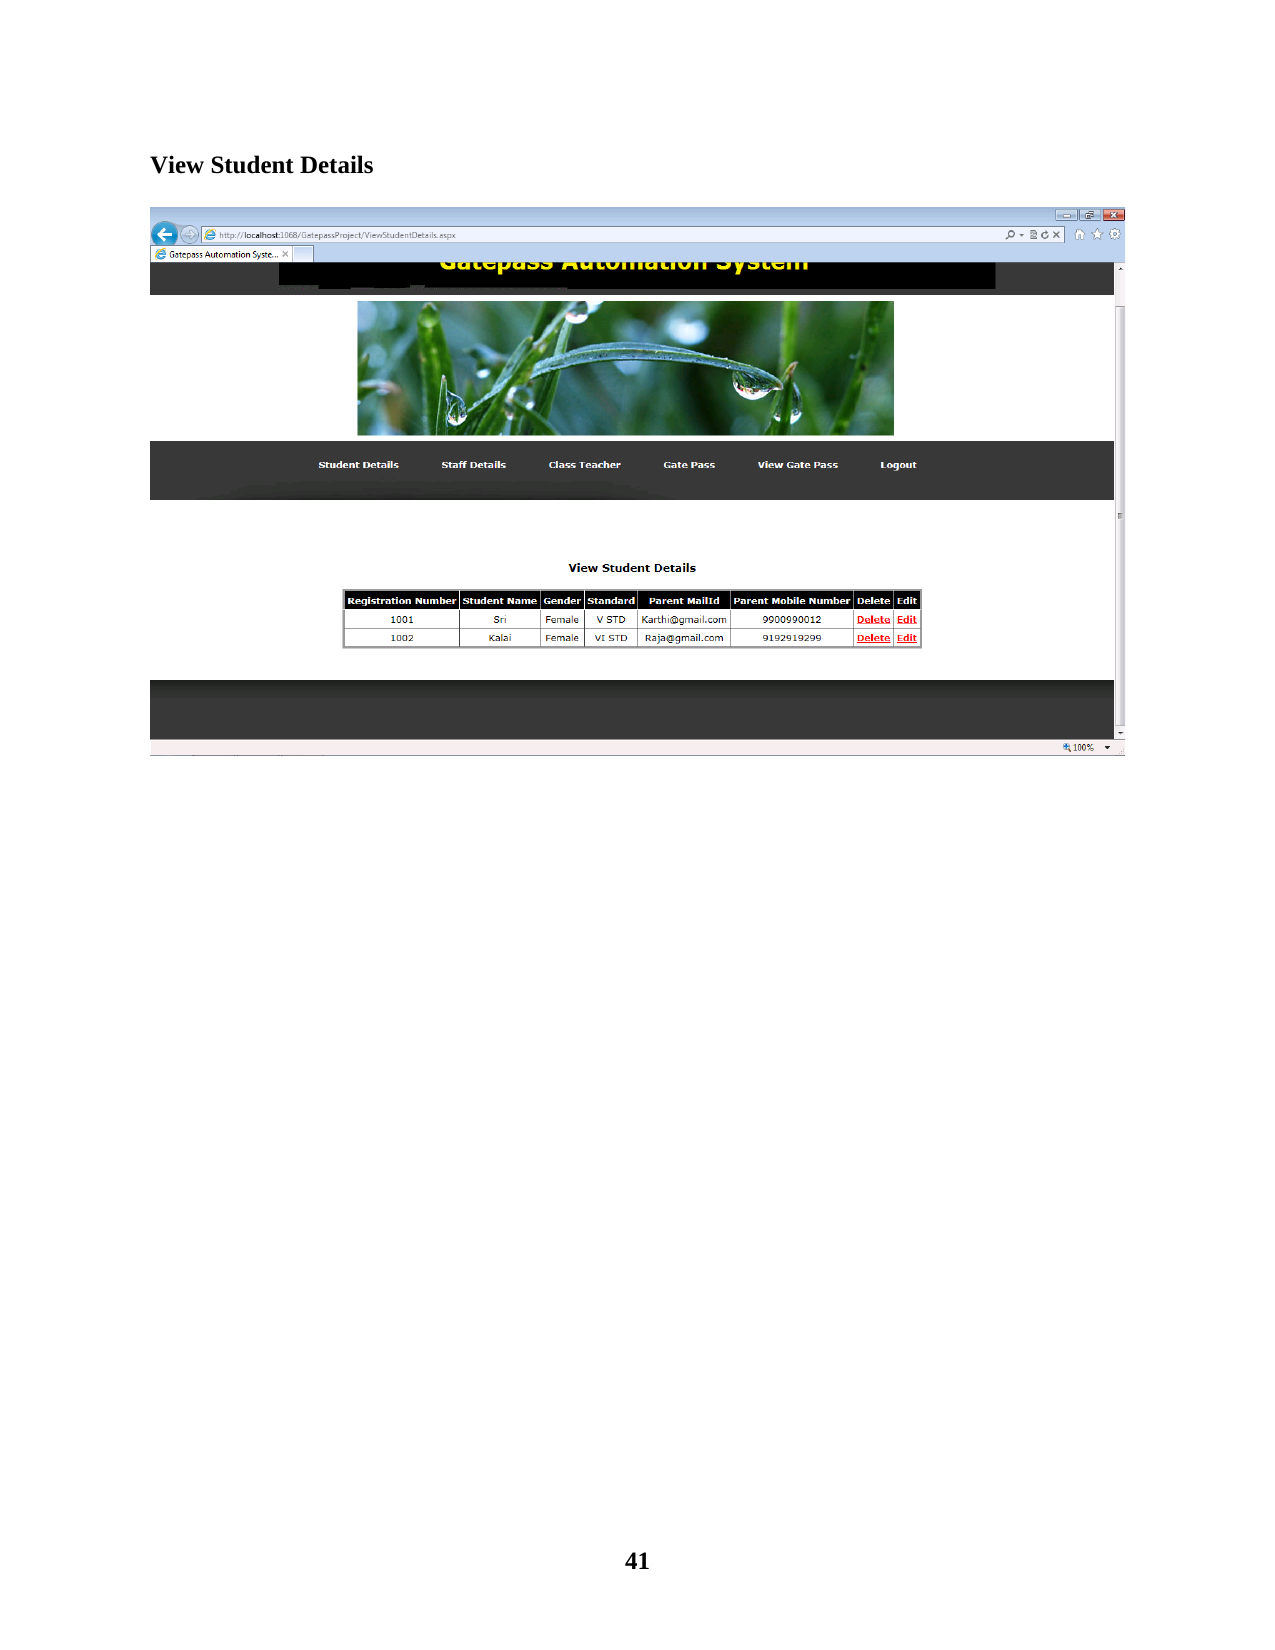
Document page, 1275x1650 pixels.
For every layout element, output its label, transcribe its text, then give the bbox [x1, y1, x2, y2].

text View Student Details [150, 150, 1125, 179]
picture [150, 207, 1125, 756]
